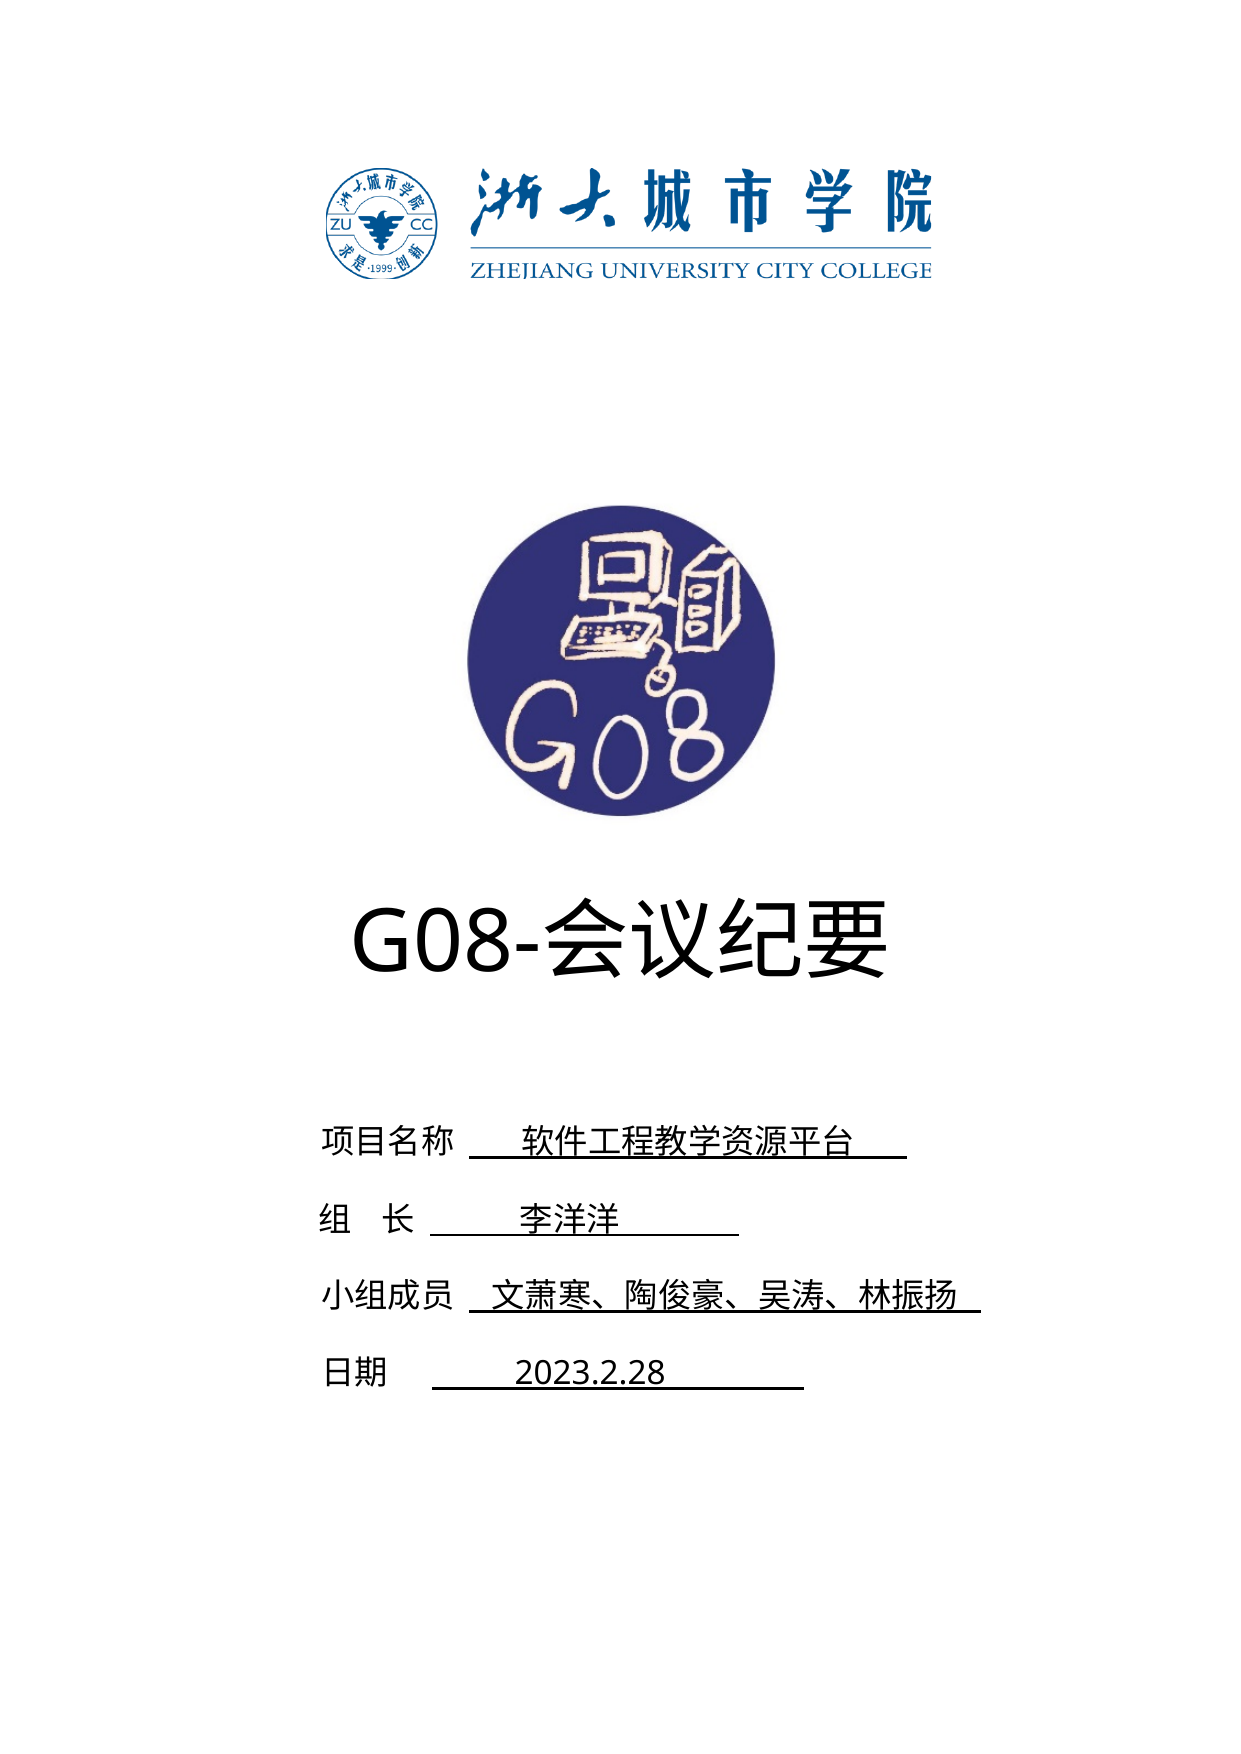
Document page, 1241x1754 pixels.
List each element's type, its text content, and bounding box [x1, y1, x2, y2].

text 日期 2023.2.28 [187, 1338, 1053, 1403]
text 组 长 李洋洋 [275, 1184, 1053, 1249]
text 项目名称 软件工程教学资源平台 [187, 1107, 1053, 1172]
text G08-会议纪要 [187, 869, 1053, 999]
text 小组成员 文萧寒、陶俊豪、吴涛、林振扬 [187, 1261, 1053, 1326]
picture [324, 168, 932, 279]
picture [447, 503, 794, 846]
